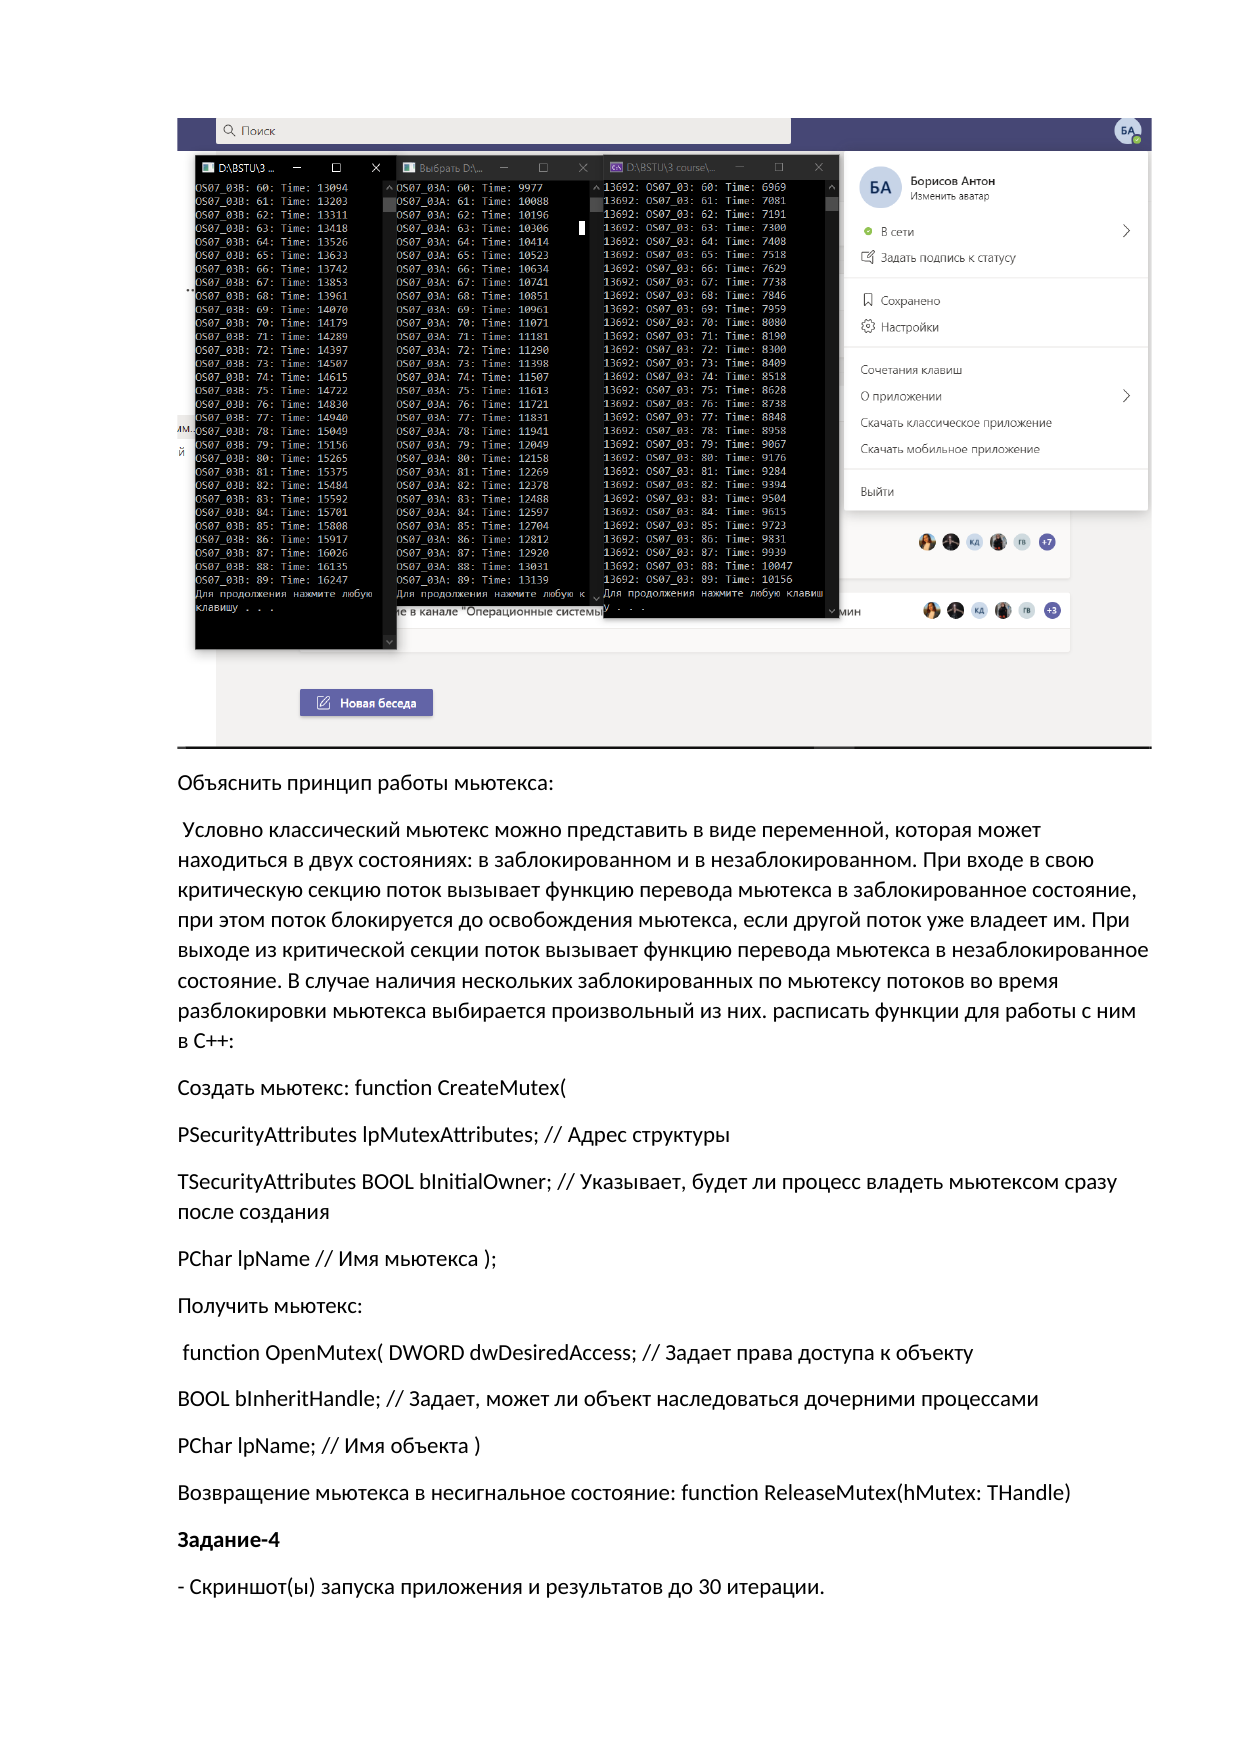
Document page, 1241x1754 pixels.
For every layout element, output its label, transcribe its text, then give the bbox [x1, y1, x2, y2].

text BOOL bInheritHandle; // Задает, может ли объект наследоваться дочерними процессами [177, 1384, 1152, 1413]
text Объяснить принцип работы мьютекса: [177, 768, 1152, 796]
text - Скриншот(ы) запуска приложения и результатов до 30 итерации. [177, 1572, 1152, 1600]
text Возвращение мьютекса в несигнальное состояние: function ReleaseMutex(hMutex: THandle) [177, 1478, 1152, 1506]
text TSecurityAttributes BOOL bInitialOwner; // Указывает, будет ли процесс владеть мьютексом сразу после создания [177, 1167, 1152, 1225]
text PSecurityAttributes lpMutexAttributes; // Адрес структуры [177, 1120, 1152, 1148]
text PChar lpName // Имя мьютекса ); [177, 1244, 1152, 1272]
text Получить мьютекс: [177, 1291, 1152, 1319]
text PChar lpName; // Имя объекта ) [177, 1431, 1152, 1459]
picture [177, 118, 1152, 749]
text Создать мьютекс: function CreateMutex( [177, 1073, 1152, 1101]
text Задание-4 [177, 1525, 1152, 1553]
text function OpenMutex( DWORD dwDesiredAccess; // Задает права доступа к объекту [177, 1338, 1152, 1366]
text Условно классический мьютекс можно представить в виде переменной, которая может находиться в двух состояниях: в заблокированном и в незаблокированном. При входе в свою критическую секцию поток вызывает функцию перевода мьютекса в заблокированное состояние, при этом поток блокируется до освобождения мьютекса, если другой поток уже владеет им. При выходе из критической секции поток вызывает функцию перевода мьютекса в незаблокированное состояние. В случае наличия нескольких заблокированных по мьютексу потоков во время разблокировки мьютекса выбирается произвольный из них. расписать функции для работы с ним в С++: [177, 815, 1152, 1054]
